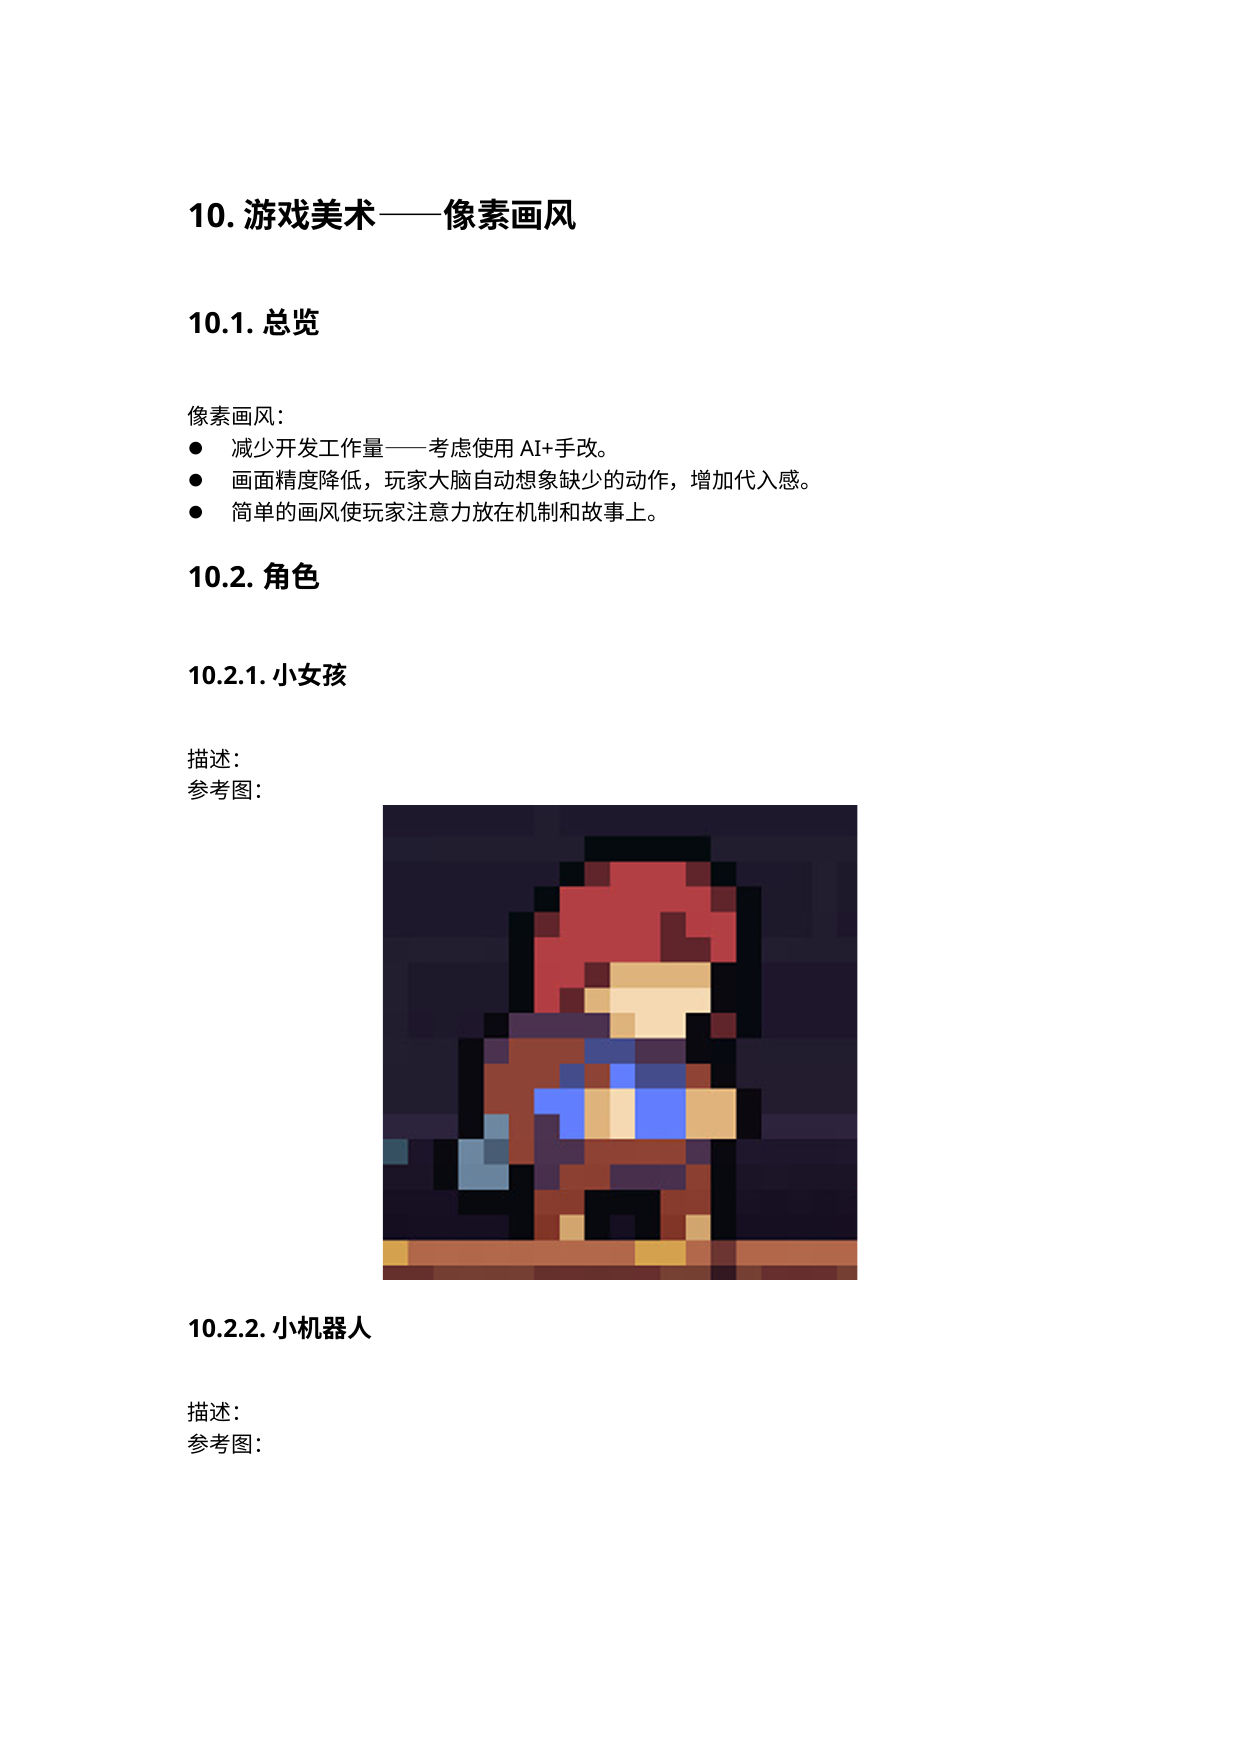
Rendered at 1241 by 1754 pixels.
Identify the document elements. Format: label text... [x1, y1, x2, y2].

text 描述： [187, 742, 1053, 773]
text 参考图： [187, 1427, 1053, 1458]
text 参考图： [187, 773, 1053, 805]
subtitle 总览 [187, 299, 1053, 342]
picture [382, 805, 858, 1280]
text 像素画风： [187, 399, 1053, 431]
subtitle 游戏美术——像素画风 [187, 189, 1053, 237]
subtitle 小女孩 [187, 655, 1053, 692]
subtitle 小机器人 [187, 1308, 1053, 1345]
list 减少开发工作量——考虑使用AI+手改。 [187, 431, 1053, 463]
subtitle 角色 [187, 553, 1053, 596]
text 描述： [187, 1395, 1053, 1427]
list 画面精度降低，玩家大脑自动想象缺少的动作，增加代入感。 [187, 463, 1053, 494]
list 简单的画风使玩家注意力放在机制和故事上。 [187, 494, 1053, 526]
